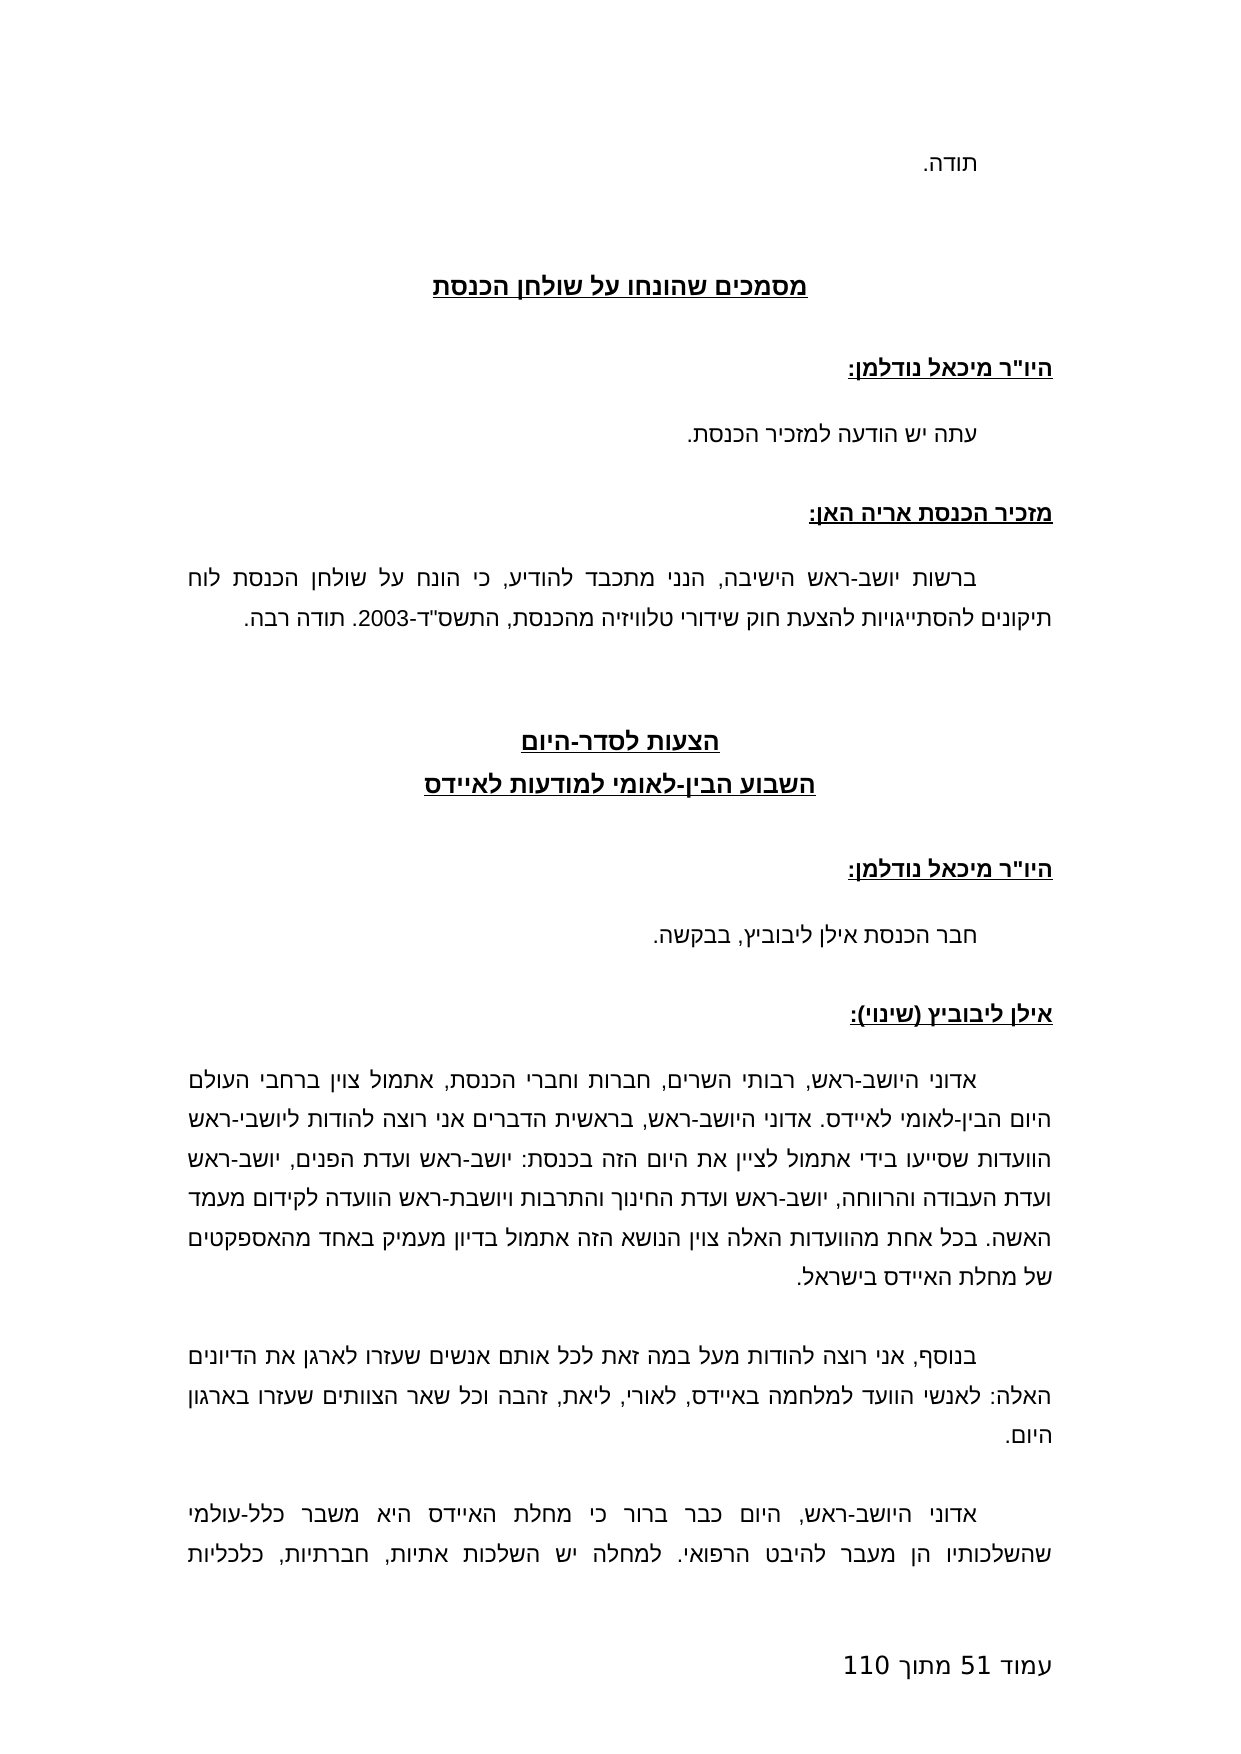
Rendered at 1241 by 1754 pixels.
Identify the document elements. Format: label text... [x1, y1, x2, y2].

text מסמכים שהונחו על שולחן הכנסת [187, 272, 1053, 301]
text אדוני היושב-ראש, רבותי השרים, חברות וחברי הכנסת, אתמול צוין ברחבי העולם היום הבין-לאומי לאיידס. אדוני היושב-ראש, בראשית הדברים אני רוצה להודות ליושבי-ראש הוועדות שסייעו בידי אתמול לציין את היום הזה בכנסת: יושב-ראש ועדת הפנים, יושב-ראש ועדת העבודה והרווחה, יושב-ראש ועדת החינוך והתרבות ויושבת-ראש הוועדה לקידום מעמד האשה. בכל אחת מהוועדות האלה צוין הנושא הזה אתמול בדיון מעמיק באחד מהאספקטים של מחלת האיידס בישראל. [187, 1067, 1053, 1291]
text הצעות לסדר-היום [187, 727, 1053, 756]
text בנוסף, אני רוצה להודות מעל במה זאת לכל אותם אנשים שעזרו לארגן את הדיונים האלה: לאנשי הוועד למלחמה באיידס, לאורי, ליאת, זהבה וכל שאר הצוותים שעזרו בארגון היום. [187, 1343, 1053, 1448]
text אילן ליבוביץ (שינוי): [187, 1001, 1053, 1027]
text היו"ר מיכאל נודלמן: [187, 856, 1053, 883]
text ברשות יושב-ראש הישיבה, הנני מתכבד להודיע, כי הונח על שולחן הכנסת לוח תיקונים להסתייגויות להצעת חוק שידורי טלוויזיה מהכנסת, התשס"ד-2003. תודה רבה. [187, 565, 1053, 631]
text היו"ר מיכאל נודלמן: [187, 355, 1053, 381]
text השבוע הבין-לאומי למודעות לאיידס [187, 770, 1053, 799]
text חבר הכנסת אילן ליבוביץ, בבקשה. [187, 922, 1053, 948]
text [187, 1501, 1053, 1567]
text תודה. [187, 150, 1053, 176]
text עתה יש הודעה למזכיר הכנסת. [187, 421, 1053, 447]
text מזכיר הכנסת אריה האן: [187, 499, 1053, 526]
